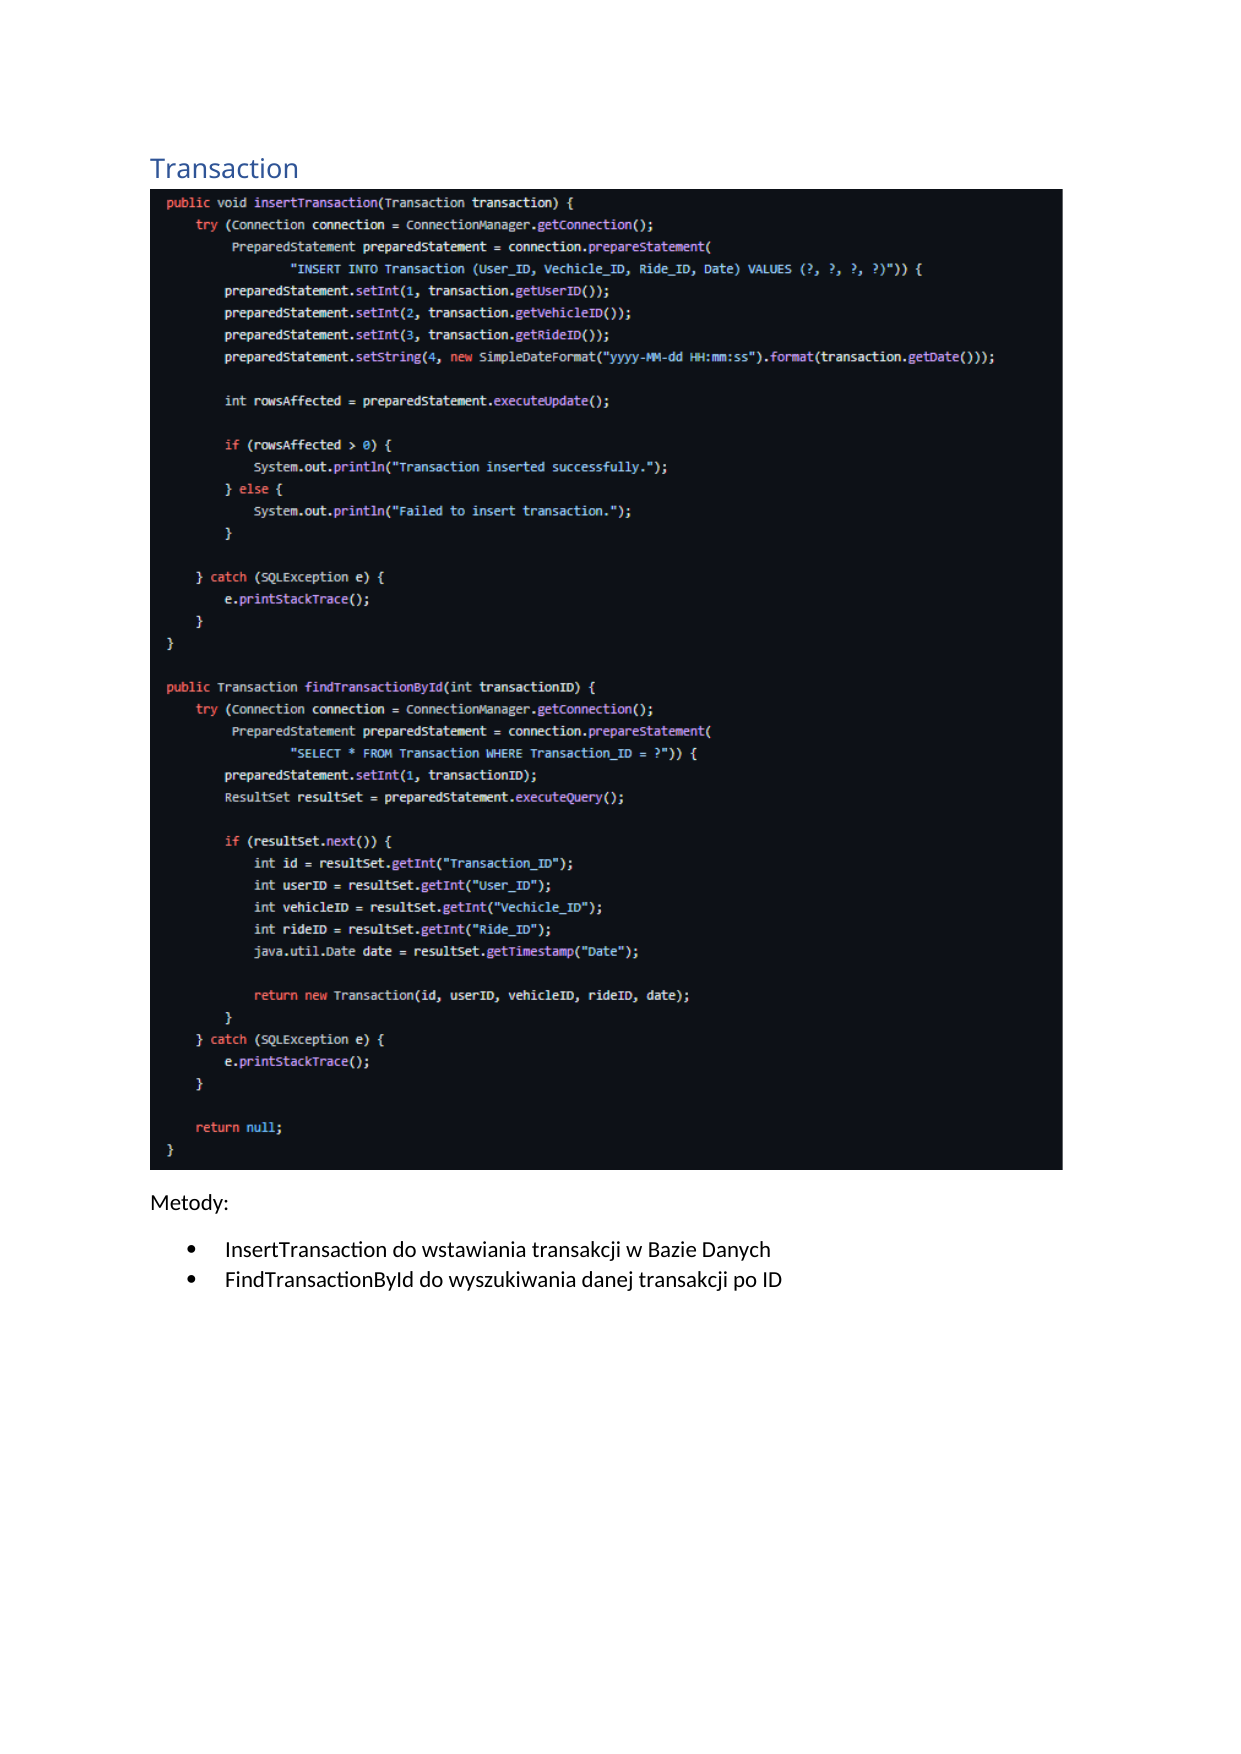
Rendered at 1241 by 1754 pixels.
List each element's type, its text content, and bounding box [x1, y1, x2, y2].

picture [150, 189, 1063, 1170]
text Metody: [150, 1188, 1090, 1216]
list InsertTransaction do wstawiania transakcji w Bazie Danych [187, 1235, 1090, 1263]
list FindTransactionById do wyszukiwania danej transakcji po ID [187, 1265, 1090, 1293]
subtitle Transaction [150, 150, 1090, 187]
